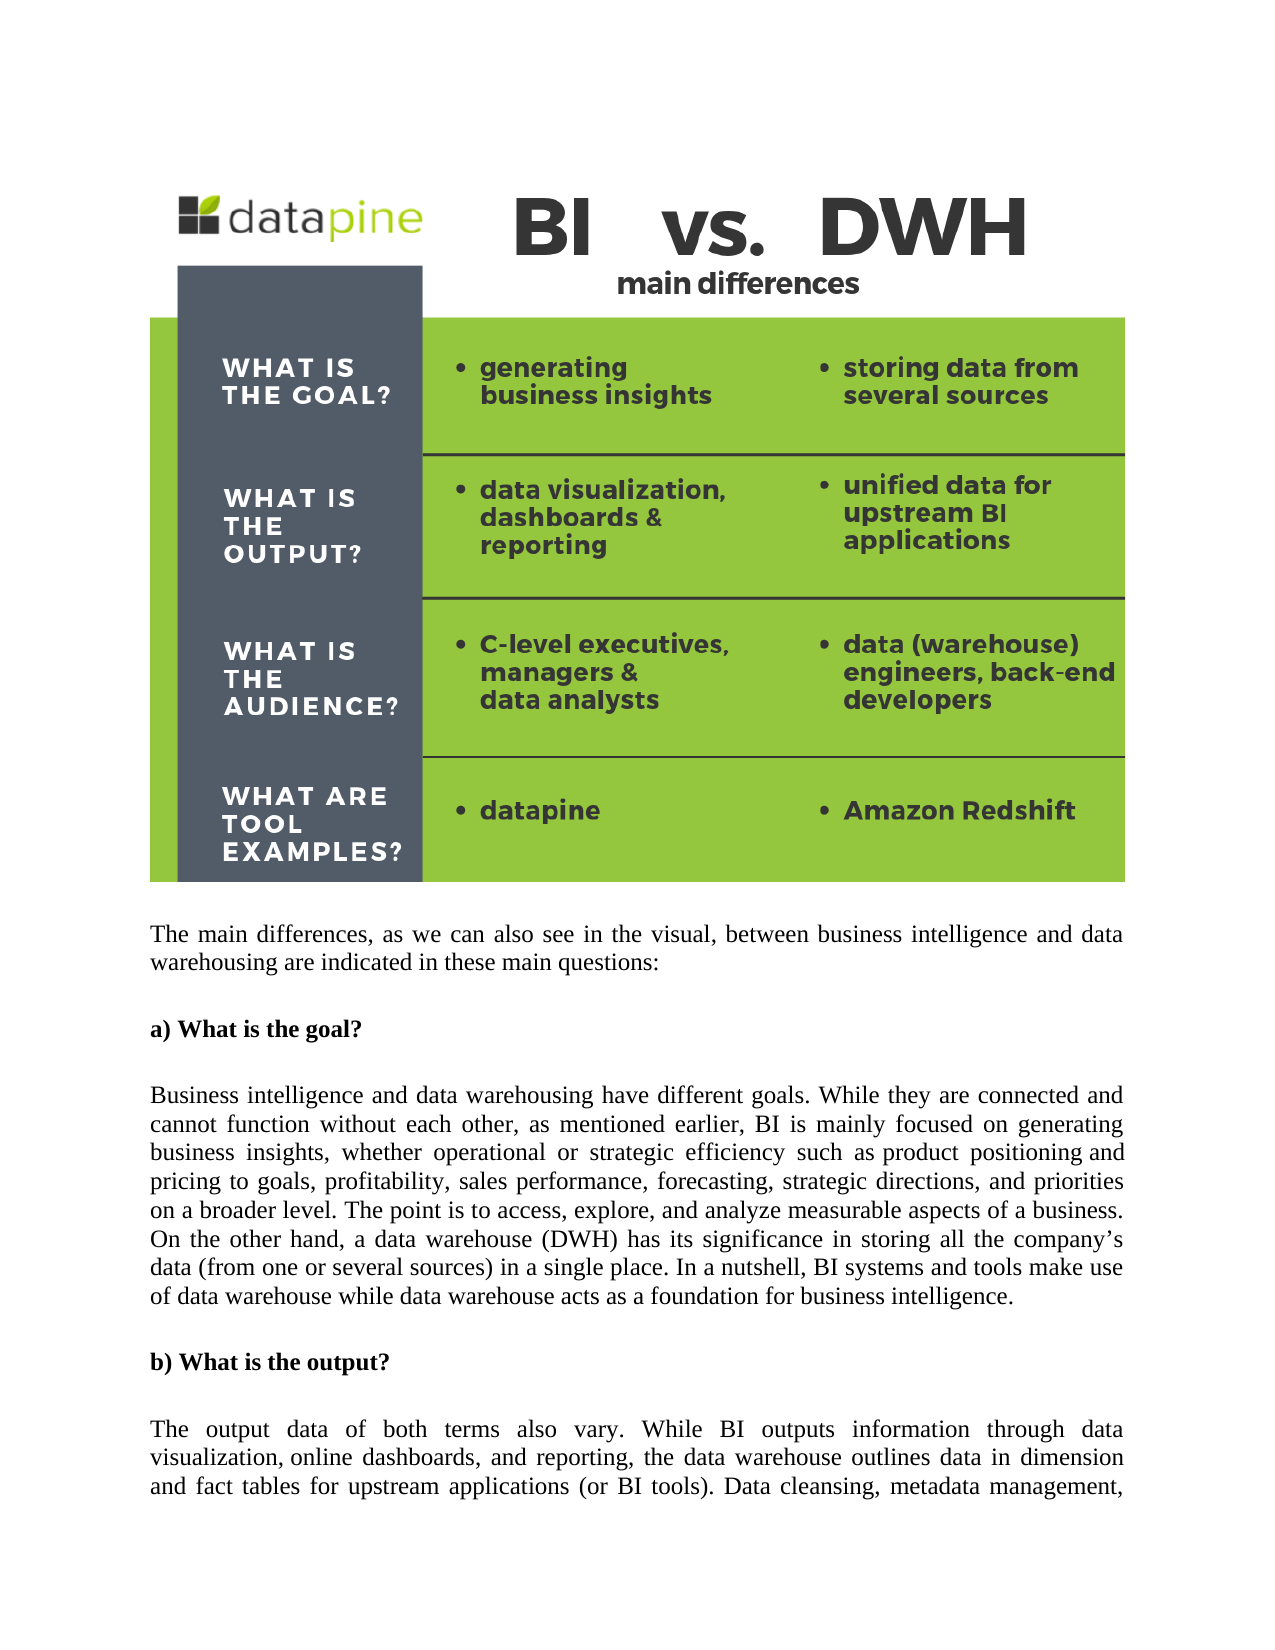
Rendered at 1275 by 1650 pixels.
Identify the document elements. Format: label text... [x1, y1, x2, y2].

text b) What is the output? [150, 1347, 1125, 1376]
text The main differences, as we can also see in the visual, between business intelligence and data warehousing are indicated in these main questions: [150, 919, 1125, 976]
picture [150, 150, 1125, 882]
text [150, 1414, 1125, 1500]
text a) What is the goal? [150, 1014, 1125, 1042]
text Business intelligence and data warehousing have different goals. While they are connected and cannot function without each other, as mentioned earlier, BI is mainly focused on generating business insights, whether operational or strategic efficiency such as product positioning and pricing to goals, profitability, sales performance, forecasting, strategic directions, and priorities on a broader level. The point is to access, explore, and analyze measurable aspects of a business. On the other hand, a data warehouse (DWH) has its significance in storing all the company’s data (from one or several sources) in a single place. In a nutshell, BI systems and tools make use of data warehouse while data warehouse acts as a foundation for business intelligence. [150, 1080, 1125, 1310]
